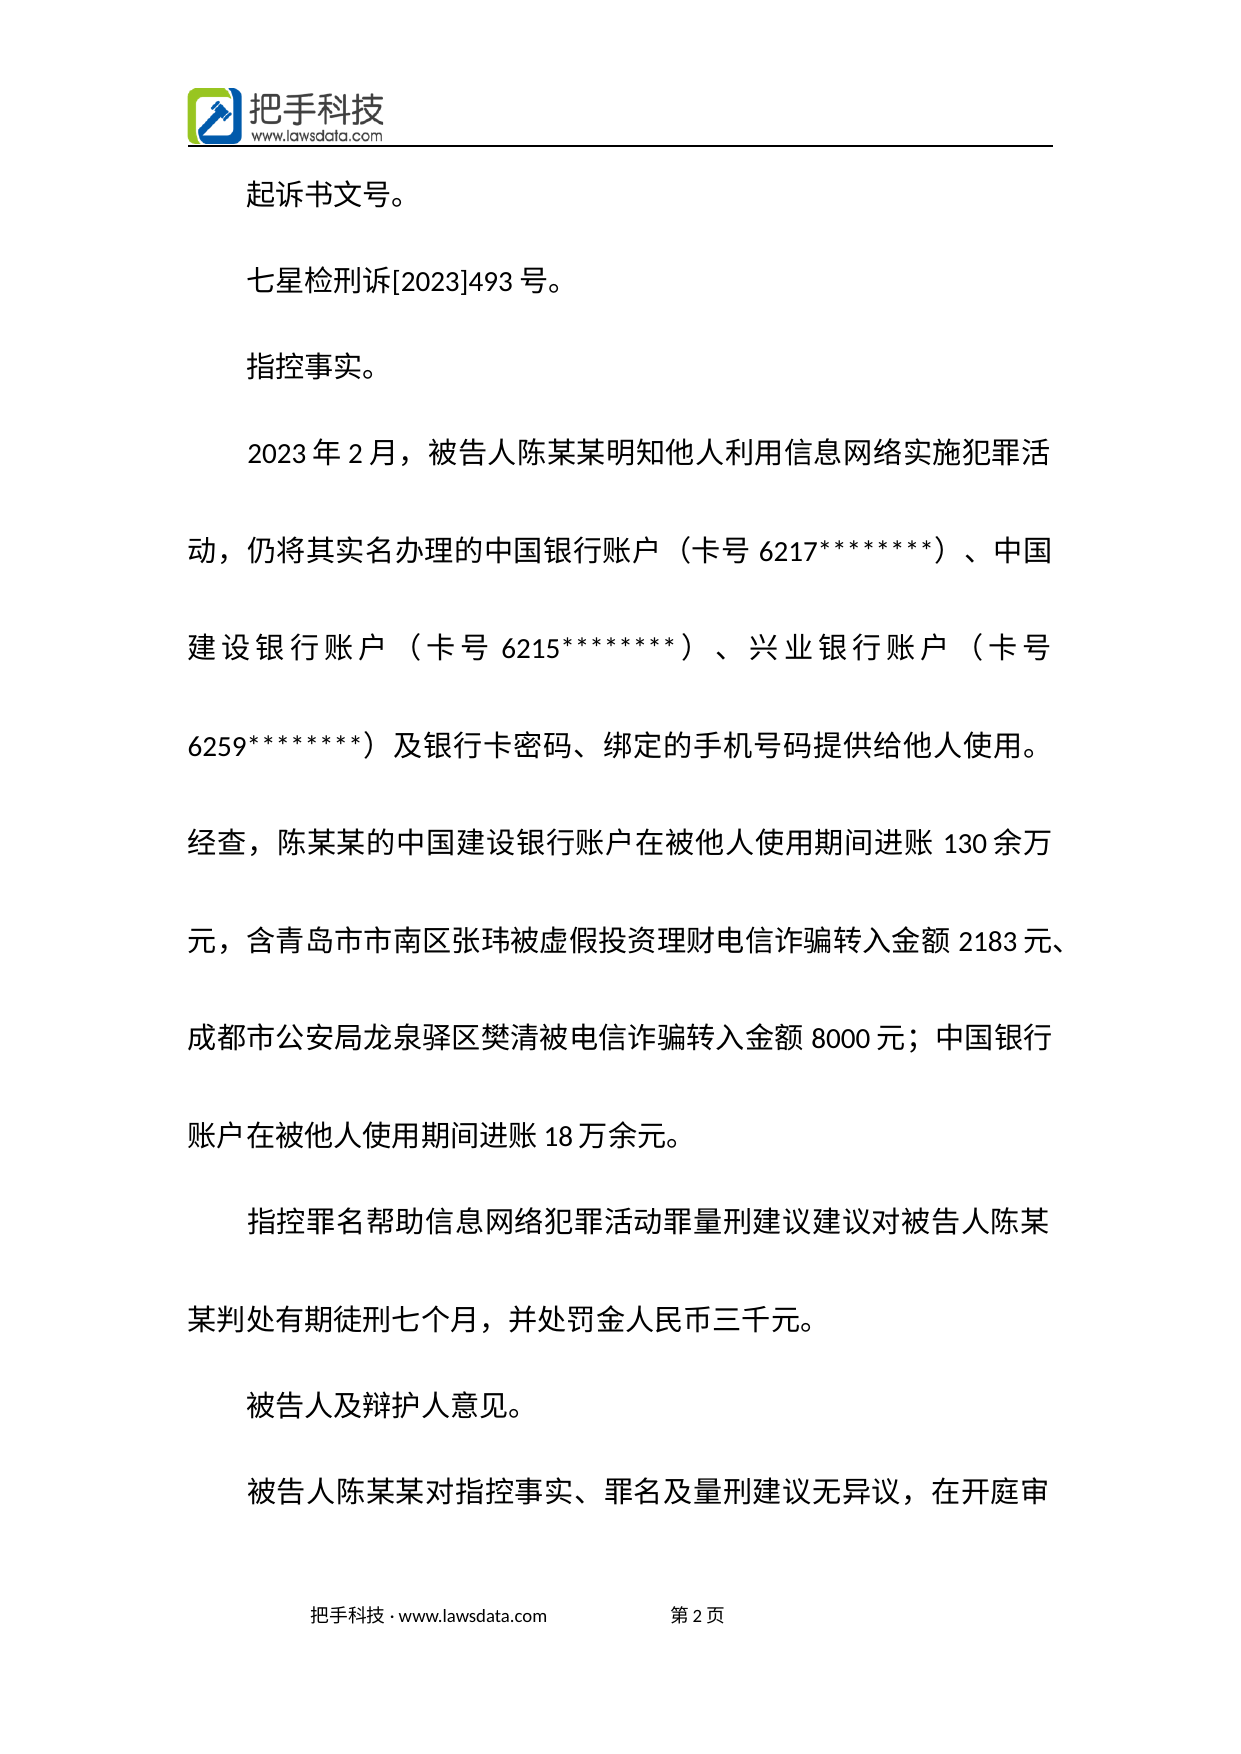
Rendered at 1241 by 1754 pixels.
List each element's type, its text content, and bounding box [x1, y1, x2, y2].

text 指控事实。 [187, 332, 1053, 397]
text 起诉书文号。 [187, 160, 1053, 225]
text 被告人陈某某对指控事实、罪名及量刑建议无异议，在开庭审理过程中亦无异议。 [187, 1457, 1053, 1522]
text 七星检刑诉[2023]493号。 [187, 246, 1053, 311]
text 被告人及辩护人意见。 [187, 1371, 1053, 1436]
text 指控罪名帮助信息网络犯罪活动罪量刑建议建议对被告人陈某某判处有期徒刑七个月，并处罚金人民币三千元。 [187, 1187, 1053, 1350]
text 2023年2月，被告人陈某某明知他人利用信息网络实施犯罪活动，仍将其实名办理的中国银行账户（卡号6217********）、中国建设银行账户（卡号6215********）、兴业银行账户（卡号6259********）及银行卡密码、绑定的手机号码提供给他人使用。经查，陈某某的中国建设银行账户在被他人使用期间进账130余万元，含青岛市市南区张玮被虚假投资理财电信诈骗转入金额2183元、成都市公安局龙泉驿区樊清被电信诈骗转入金额8000元；中国银行账户在被他人使用期间进账18万余元。 [187, 419, 1053, 1166]
picture [187, 88, 384, 144]
